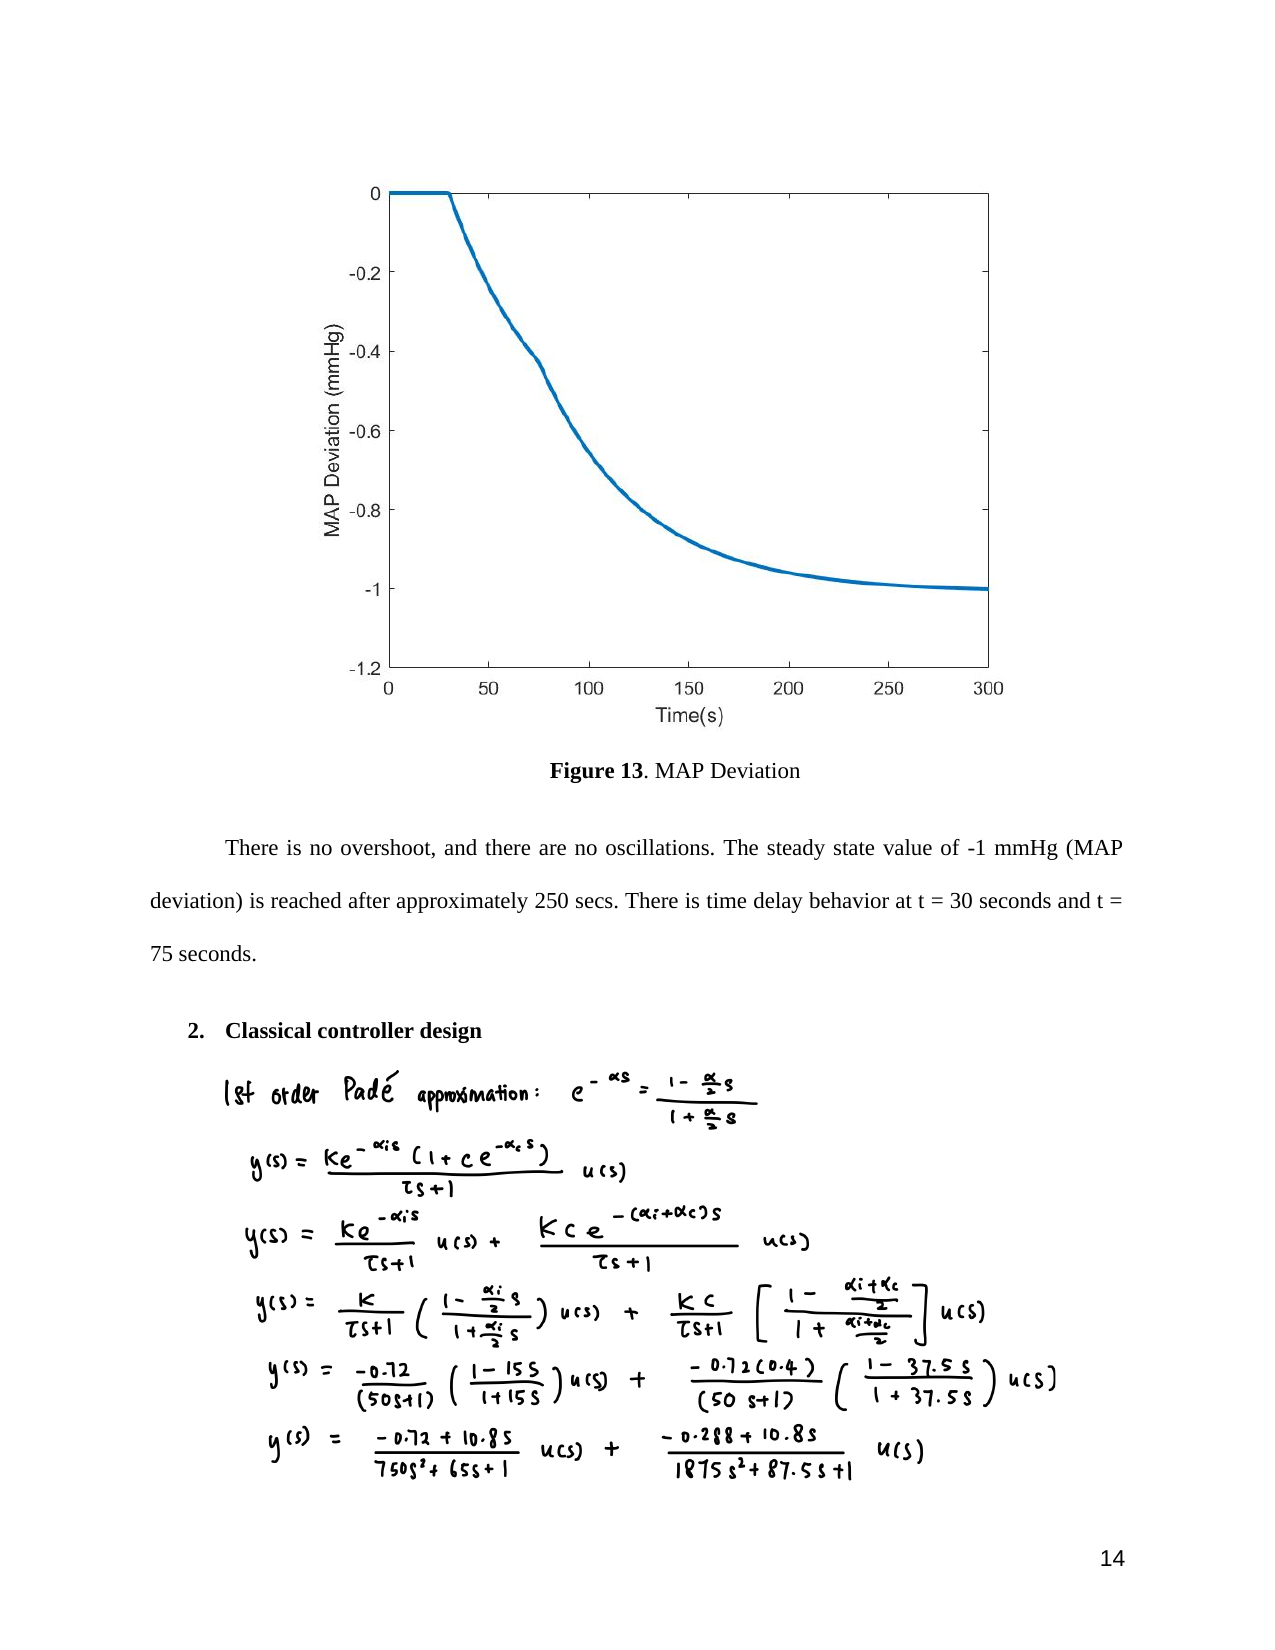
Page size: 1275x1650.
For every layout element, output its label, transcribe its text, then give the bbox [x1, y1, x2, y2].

picture [288, 150, 1062, 731]
text Figure 13. MAP Deviation [150, 757, 1125, 783]
text There is no overshoot, and there are no oscillations. The steady state value of -1 mmHg (MAP deviation) is reached after approximately 250 secs. There is time delay behavior at t = 30 seconds and t = 75 seconds. [150, 834, 1125, 966]
picture [225, 1070, 1056, 1481]
